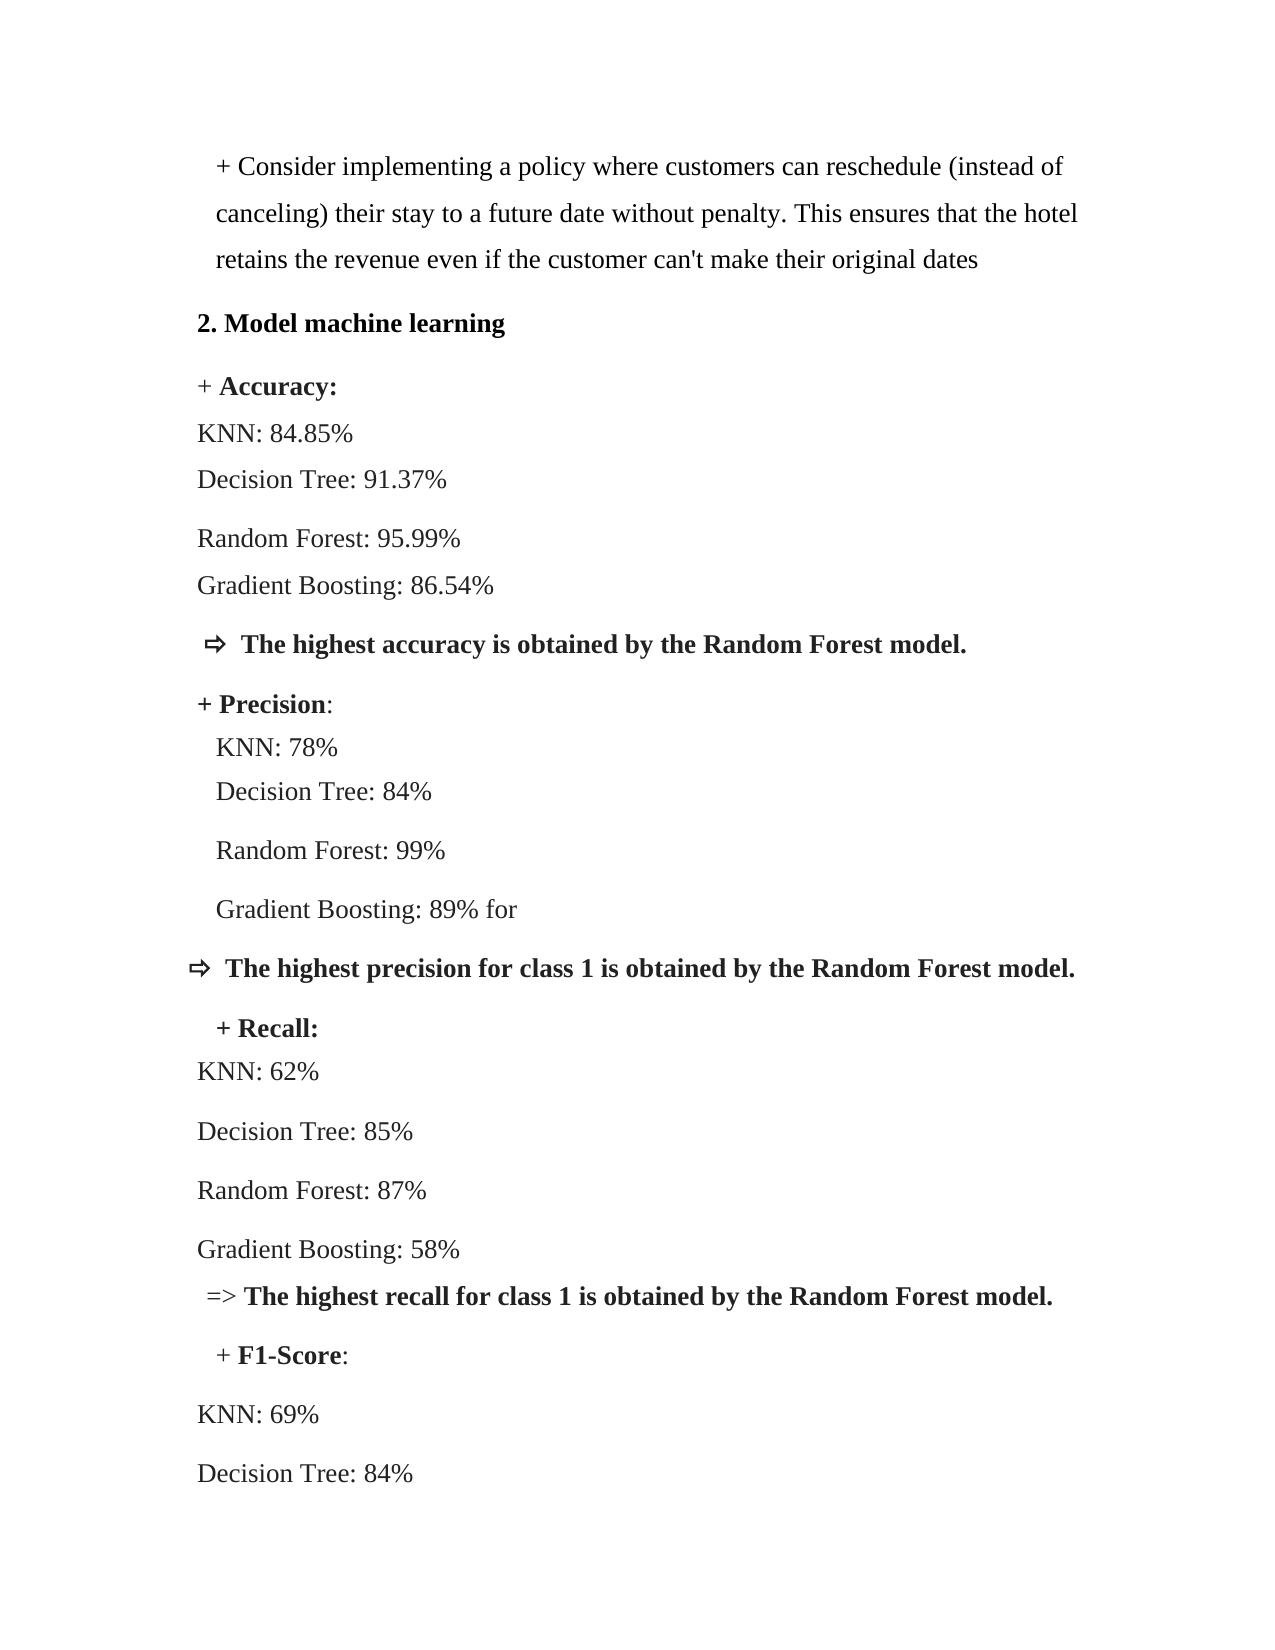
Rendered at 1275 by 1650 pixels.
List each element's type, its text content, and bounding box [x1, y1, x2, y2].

list The highest accuracy is obtained by the Random Forest model. [203, 628, 1125, 659]
text Decision Tree: 84% [197, 1457, 1125, 1488]
text Random Forest: 99% [216, 834, 1125, 865]
text KNN: 69% [197, 1398, 1125, 1429]
text Decision Tree: 85% [197, 1115, 1125, 1146]
text + Accuracy: KNN: 84.85% Decision Tree: 91.37% [197, 370, 1125, 494]
text Random Forest: 87% [197, 1174, 1125, 1205]
text + Precision: [197, 688, 1125, 719]
text KNN: 62% [197, 1056, 1125, 1087]
list The highest precision for class 1 is obtained by the Random Forest model. [187, 952, 1125, 984]
text 2. Model machine learning [197, 307, 1125, 338]
text Gradient Boosting: 58% => The highest recall for class 1 is obtained by the Random Forest model. [197, 1233, 1125, 1311]
text + Recall: [216, 1012, 1125, 1043]
text + F1-Score: [216, 1339, 1125, 1370]
text Gradient Boosting: 89% for [216, 893, 1125, 924]
text Decision Tree: 84% [216, 775, 1125, 806]
text Random Forest: 95.99% Gradient Boosting: 86.54% [197, 522, 1125, 600]
text KNN: 78% [216, 731, 1125, 762]
text + Consider implementing a policy where customers can reschedule (instead of canceling) their stay to a future date without penalty. This ensures that the hotel retains the revenue even if the customer can't make their original dates [159, 150, 1125, 274]
